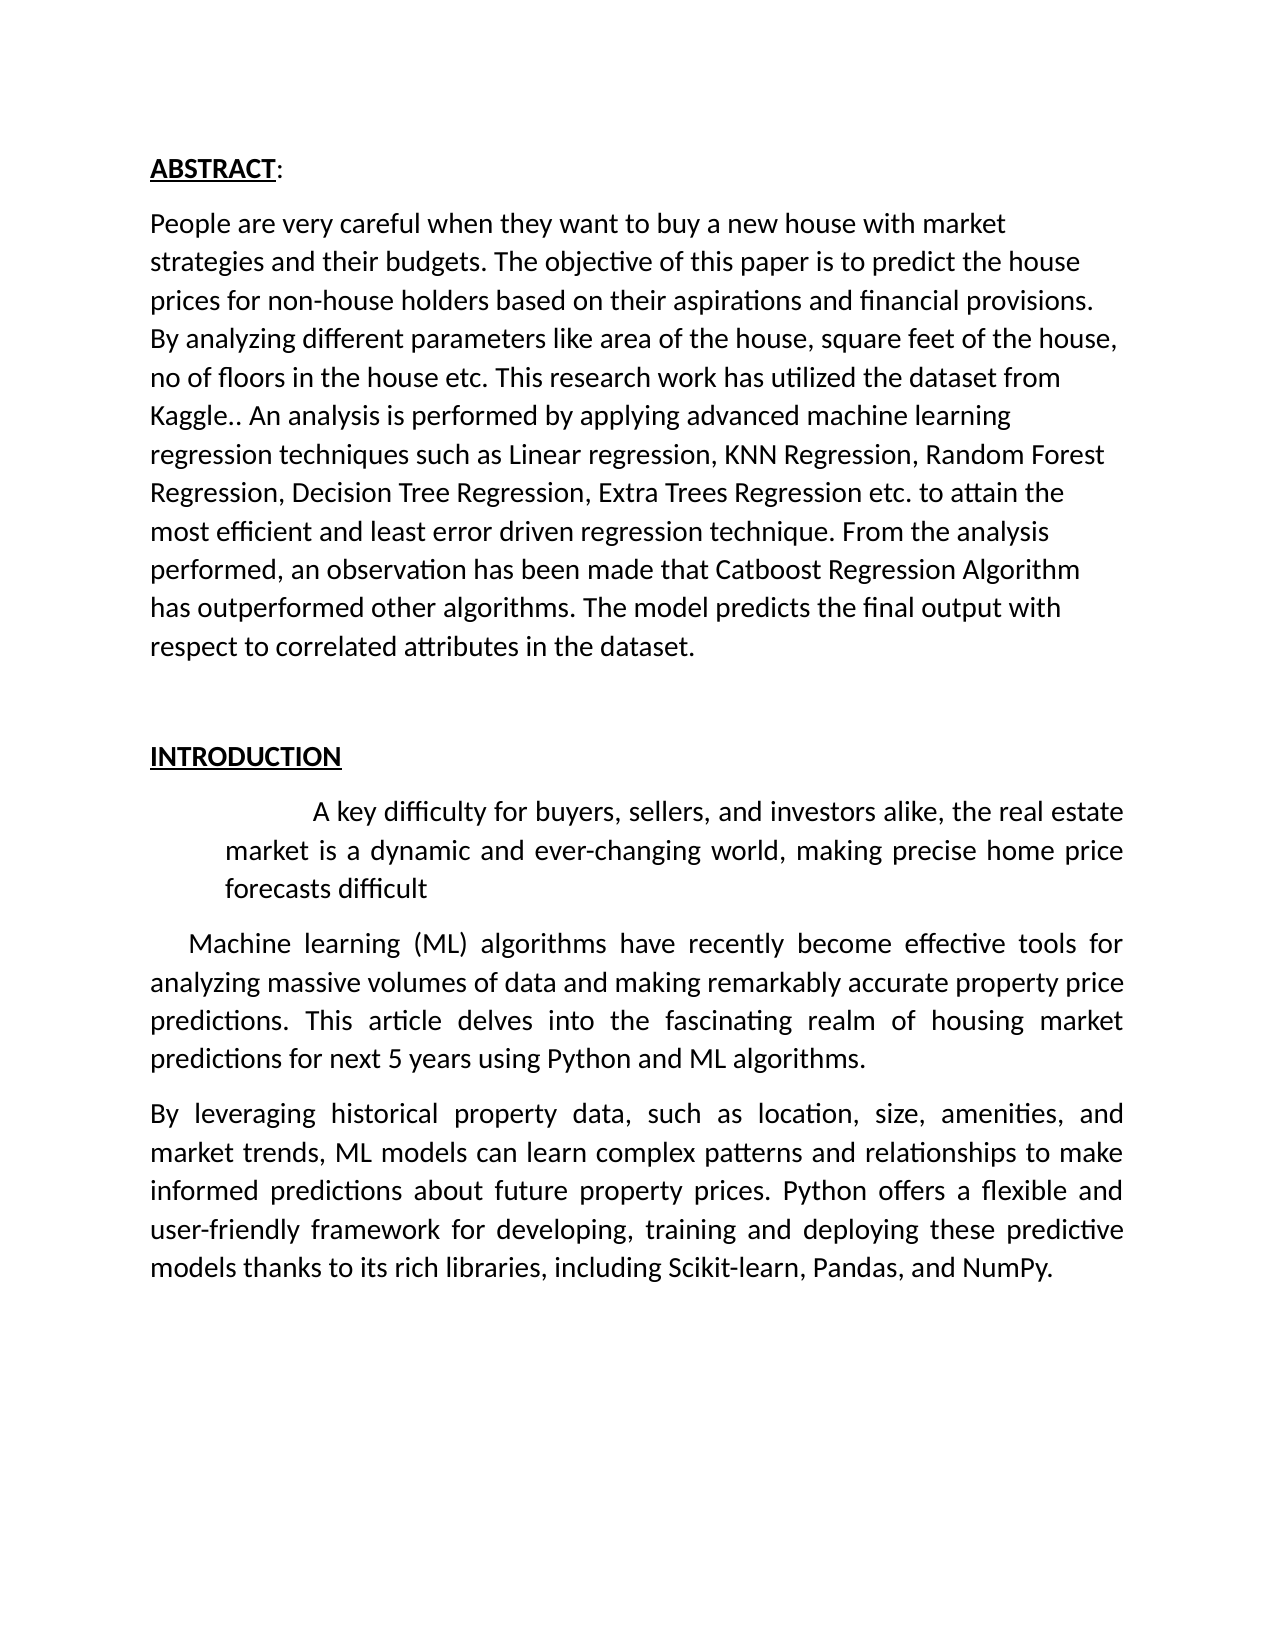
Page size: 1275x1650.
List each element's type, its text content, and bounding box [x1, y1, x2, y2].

text By leveraging historical property data, such as location, size, amenities, and market trends, ML models can learn complex patterns and relationships to make informed predictions about future property prices. Python offers a flexible and user-friendly framework for developing, training and deploying these predictive models thanks to its rich libraries, including Scikit-learn, Pandas, and NumPy. [150, 1096, 1125, 1285]
text ABSTRACT: [150, 150, 1125, 186]
text People are very careful when they want to buy a new house with market strategies and their budgets. The objective of this paper is to predict the house prices for non-house holders based on their aspirations and financial provisions. By analyzing different parameters like area of the house, square feet of the house, no of floors in the house etc. This research work has utilized the dataset from Kaggle.. An analysis is performed by applying advanced machine learning regression techniques such as Linear regression, KNN Regression, Random Forest Regression, Decision Tree Regression, Extra Trees Regression etc. to attain the most efficient and least error driven regression technique. From the analysis performed, an observation has been made that Catboost Regression Algorithm has outperformed other algorithms. The model predicts the final output with respect to correlated attributes in the dataset. [150, 205, 1125, 663]
list A key difficulty for buyers, sellers, and investors alike, the real estate market is a dynamic and ever-changing world, making precise home price forecasts difficult [225, 793, 1125, 906]
text Machine learning (ML) algorithms have recently become effective tools for analyzing massive volumes of data and making remarkably accurate property price predictions. This article delves into the fascinating realm of housing market predictions for next 5 years using Python and ML algorithms. [150, 925, 1125, 1076]
text INTRODUCTION [150, 738, 1125, 774]
